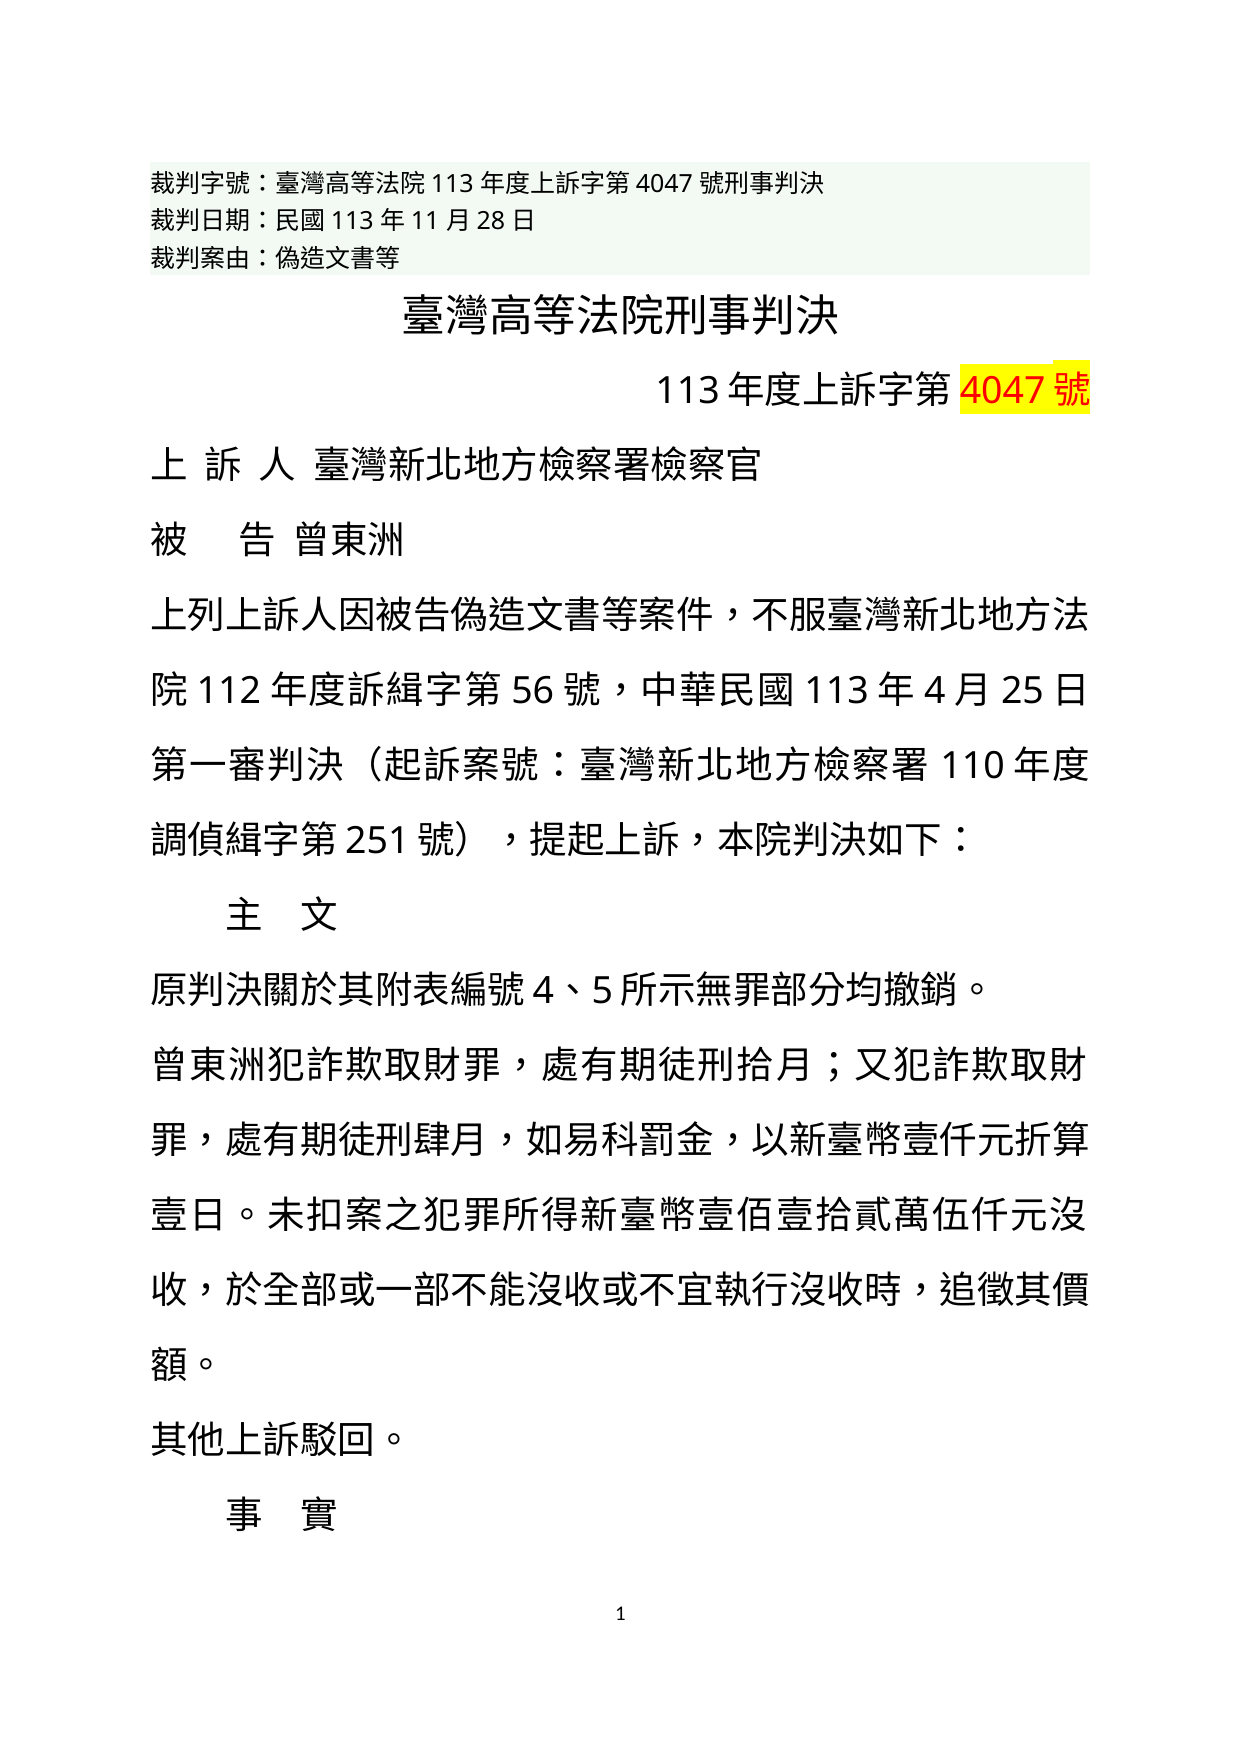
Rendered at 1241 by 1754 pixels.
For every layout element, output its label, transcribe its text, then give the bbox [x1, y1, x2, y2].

text 裁判日期：民國 113 年 11 月 28 日 [150, 200, 1090, 237]
text 裁判案由：偽造文書等 [150, 237, 1090, 275]
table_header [150, 275, 1090, 1550]
text 裁判字號：臺灣高等法院 113 年度上訴字第 4047 號刑事判決 [150, 162, 1090, 200]
